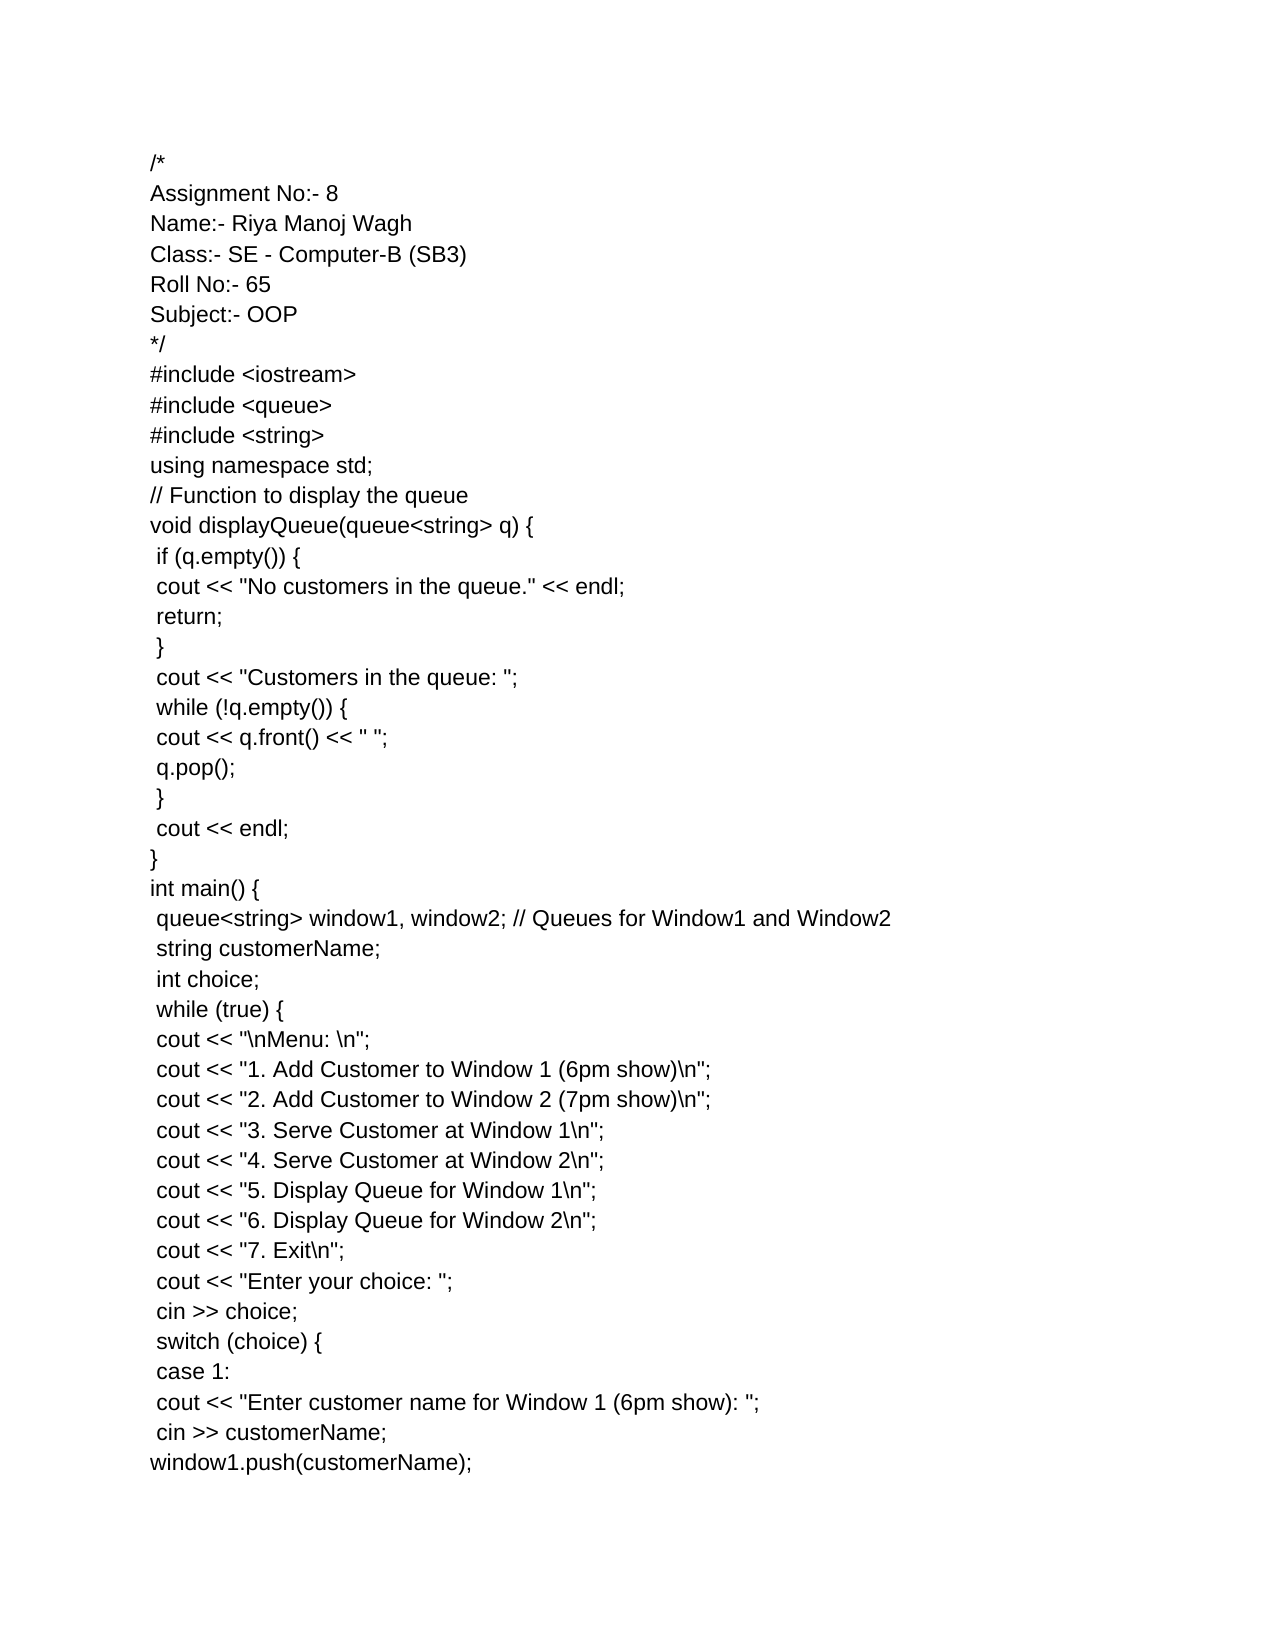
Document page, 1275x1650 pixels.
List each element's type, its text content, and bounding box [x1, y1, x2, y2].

text Class:- SE - Computer-B (SB3) [150, 241, 1125, 267]
text switch (choice) { [150, 1328, 1125, 1354]
text Subject:- OOP [150, 301, 1125, 327]
text if (q.empty()) { [150, 543, 1125, 569]
text int choice; [150, 966, 1125, 992]
text cout << "Customers in the queue: "; [150, 663, 1125, 690]
text int main() { [150, 875, 1125, 901]
text Roll No:- 65 [150, 271, 1125, 297]
text string customerName; [150, 935, 1125, 962]
text while (!q.empty()) { [150, 694, 1125, 720]
text case 1: [150, 1358, 1125, 1385]
text #include <string> [150, 422, 1125, 448]
text } [150, 845, 1125, 871]
text cout << "6. Display Queue for Window 2\n"; [150, 1207, 1125, 1234]
text // Function to display the queue [150, 482, 1125, 509]
text */ [150, 331, 1125, 358]
text cin >> customerName; [150, 1419, 1125, 1445]
text cout << "No customers in the queue." << endl; [150, 573, 1125, 599]
text cout << endl; [150, 814, 1125, 841]
text } [150, 633, 1125, 660]
text q.pop(); [150, 754, 1125, 781]
text Name:- Riya Manoj Wagh [150, 210, 1125, 237]
text cout << "Enter customer name for Window 1 (6pm show): "; [150, 1388, 1125, 1415]
text cout << "4. Serve Customer at Window 2\n"; [150, 1147, 1125, 1173]
text /* [150, 150, 1125, 176]
text cout << "7. Exit\n"; [150, 1237, 1125, 1264]
text cout << "3. Serve Customer at Window 1\n"; [150, 1117, 1125, 1143]
text #include <queue> [150, 392, 1125, 418]
text cout << "1. Add Customer to Window 1 (6pm show)\n"; [150, 1056, 1125, 1083]
text using namespace std; [150, 452, 1125, 478]
text cout << q.front() << " "; [150, 724, 1125, 750]
text cout << "5. Display Queue for Window 1\n"; [150, 1177, 1125, 1203]
text void displayQueue(queue<string> q) { [150, 512, 1125, 539]
text cin >> choice; [150, 1298, 1125, 1324]
text return; [150, 603, 1125, 629]
text while (true) { [150, 996, 1125, 1022]
text } [150, 784, 1125, 811]
text #include <iostream> [150, 361, 1125, 388]
text window1.push(customerName); [150, 1449, 1125, 1475]
text cout << "2. Add Customer to Window 2 (7pm show)\n"; [150, 1086, 1125, 1113]
text Assignment No:- 8 [150, 180, 1125, 207]
text cout << "\nMenu: \n"; [150, 1026, 1125, 1052]
text cout << "Enter your choice: "; [150, 1268, 1125, 1294]
text queue<string> window1, window2; // Queues for Window1 and Window2 [150, 905, 1125, 932]
